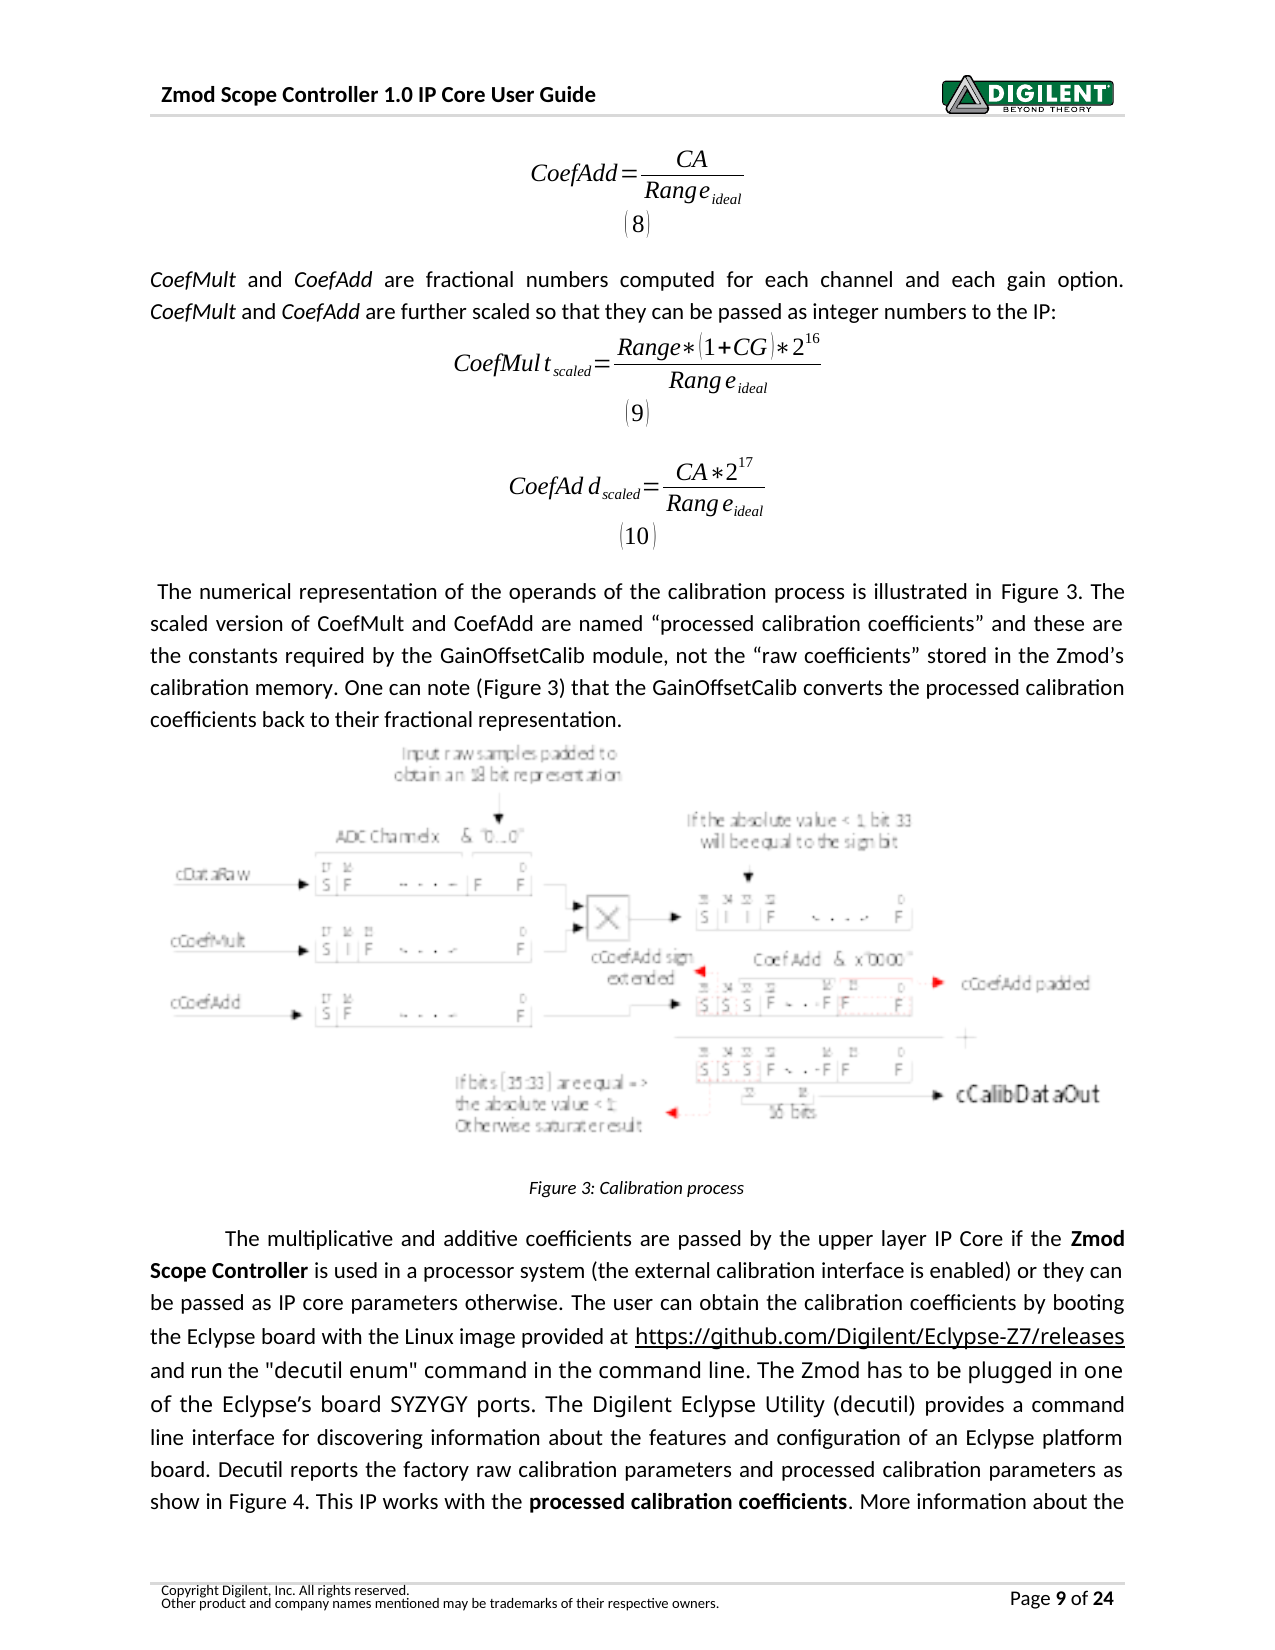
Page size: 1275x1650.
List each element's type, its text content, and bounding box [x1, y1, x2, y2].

text CoefMult and CoefAdd are fractional numbers computed for each channel and each gain option. CoefMult and CoefAdd are further scaled so that they can be passed as integer numbers to the IP: [150, 265, 1125, 325]
text The numerical representation of the operands of the calibration process is illustrated in Figure 3. The scaled version of CoefMult and CoefAdd are named “processed calibration coefficients” and these are the constants required by the GainOffsetCalib module, not the “raw coefficients” stored in the Zmod’s calibration memory. One can note (Figure 3) that the GainOffsetCalib converts the processed calibration coefficients back to their fractional representation. [150, 577, 1125, 733]
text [150, 1224, 1125, 1516]
